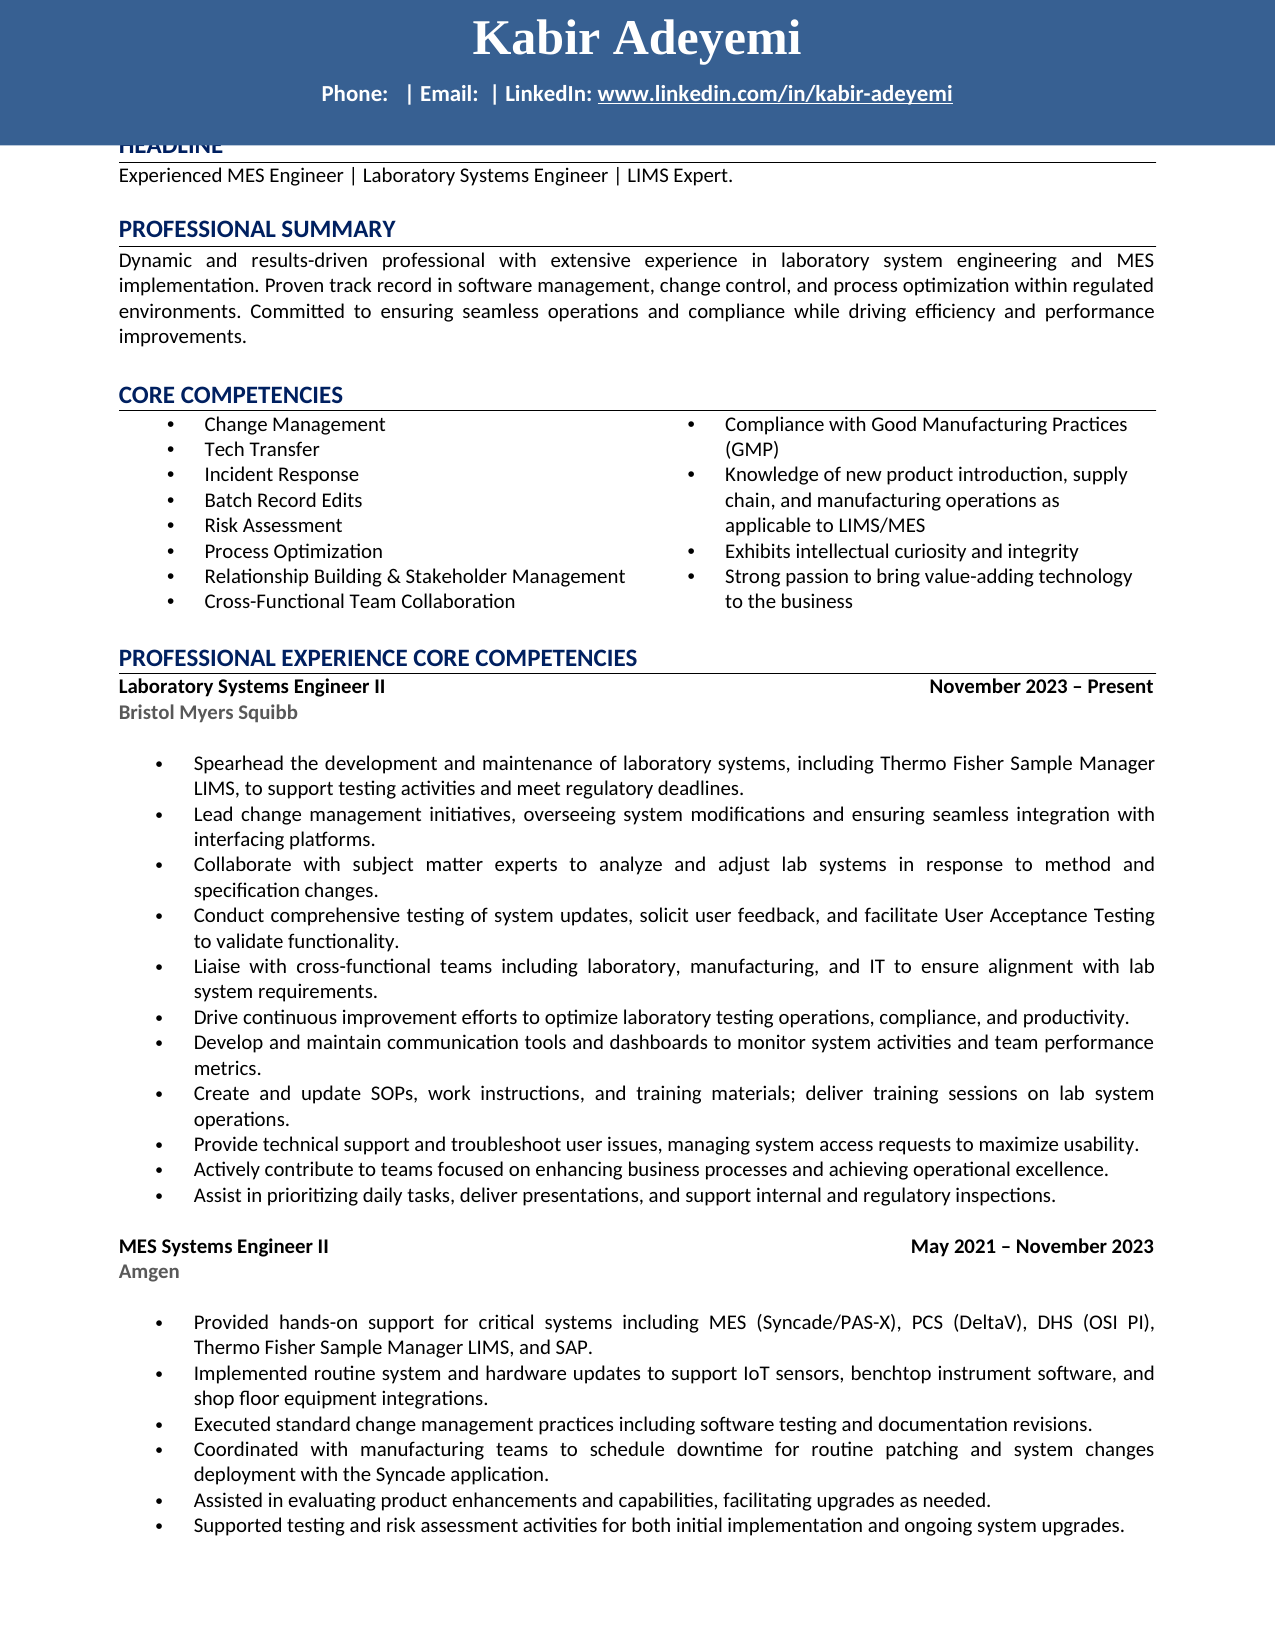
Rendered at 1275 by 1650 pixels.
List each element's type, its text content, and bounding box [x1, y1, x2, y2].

text PROFESSIONAL EXPERIENCE CORE COMPETENCIES [118, 642, 1156, 674]
text Laboratory Systems Engineer II November 2023 – Present [118, 674, 1156, 699]
list Actively contribute to teams focused on enhancing business processes and achieving operational excellence. [156, 1157, 1156, 1182]
list Provided hands-on support for critical systems including MES (Syncade/PAS-X), PCS (DeltaV), DHS (OSI PI), Thermo Fisher Sample Manager LIMS, and SAP. [156, 1309, 1156, 1360]
list Collaborate with subject matter experts to analyze and adjust lab systems in response to method and specification changes. [156, 852, 1156, 902]
list Develop and maintain communication tools and dashboards to monitor system activities and team performance metrics. [156, 1029, 1156, 1080]
list Assisted in evaluating product enhancements and capabilities, facilitating upgrades as needed. [156, 1487, 1156, 1512]
text HEADLINE [118, 146, 1156, 163]
list Liaise with cross-functional teams including laboratory, manufacturing, and IT to ensure alignment with lab system requirements. [156, 953, 1156, 1004]
text CORE COMPETENCIES [118, 379, 1156, 411]
text PROFESSIONAL SUMMARY [118, 213, 1156, 247]
list Spearhead the development and maintenance of laboratory systems, including Thermo Fisher Sample Manager LIMS, to support testing activities and meet regulatory deadlines. [156, 750, 1156, 801]
list Coordinated with manufacturing teams to schedule downtime for routine patching and system changes deployment with the Syncade application. [156, 1436, 1156, 1487]
table_header Change Management Tech Transfer Incident Response Batch Record Edits Risk Assessment Process Optimization Relationship Building & Stakeholder Management Cross-Functional Team Collaboration [118, 411, 639, 614]
list Create and update SOPs, work instructions, and training materials; deliver training sessions on lab system operations. [156, 1080, 1156, 1131]
list Assist in prioritizing daily tasks, deliver presentations, and support internal and regulatory inspections. [156, 1182, 1156, 1207]
table_header Compliance with Good Manufacturing Practices (GMP) Knowledge of new product introduction, supply chain, and manufacturing operations as applicable to LIMS/MES Exhibits intellectual curiosity and integrity Strong passion to bring value-adding technology to the business [639, 411, 1159, 614]
text Experienced MES Engineer | Laboratory Systems Engineer | LIMS Expert. [118, 163, 1156, 188]
text Bristol Myers Squibb [118, 699, 1156, 724]
list Lead change management initiatives, overseeing system modifications and ensuring seamless integration with interfacing platforms. [156, 801, 1156, 852]
text Amgen [118, 1258, 1156, 1284]
list Provide technical support and troubleshoot user issues, managing system access requests to maximize usability. [156, 1131, 1156, 1157]
list Conduct comprehensive testing of system updates, solicit user feedback, and facilitate User Acceptance Testing to validate functionality. [156, 902, 1156, 953]
text MES Systems Engineer II May 2021 – November 2023 [118, 1233, 1156, 1258]
list Executed standard change management practices including software testing and documentation revisions. [156, 1411, 1156, 1436]
list Supported testing and risk assessment activities for both initial implementation and ongoing system upgrades. [156, 1512, 1156, 1538]
list Implemented routine system and hardware updates to support IoT sensors, benchtop instrument software, and shop floor equipment integrations. [156, 1360, 1156, 1411]
list Drive continuous improvement efforts to optimize laboratory testing operations, compliance, and productivity. [156, 1004, 1156, 1029]
text Dynamic and results-driven professional with extensive experience in laboratory system engineering and MES implementation. Proven track record in software management, change control, and process optimization within regulated environments. Committed to ensuring seamless operations and compliance while driving efficiency and performance improvements. [118, 247, 1156, 349]
